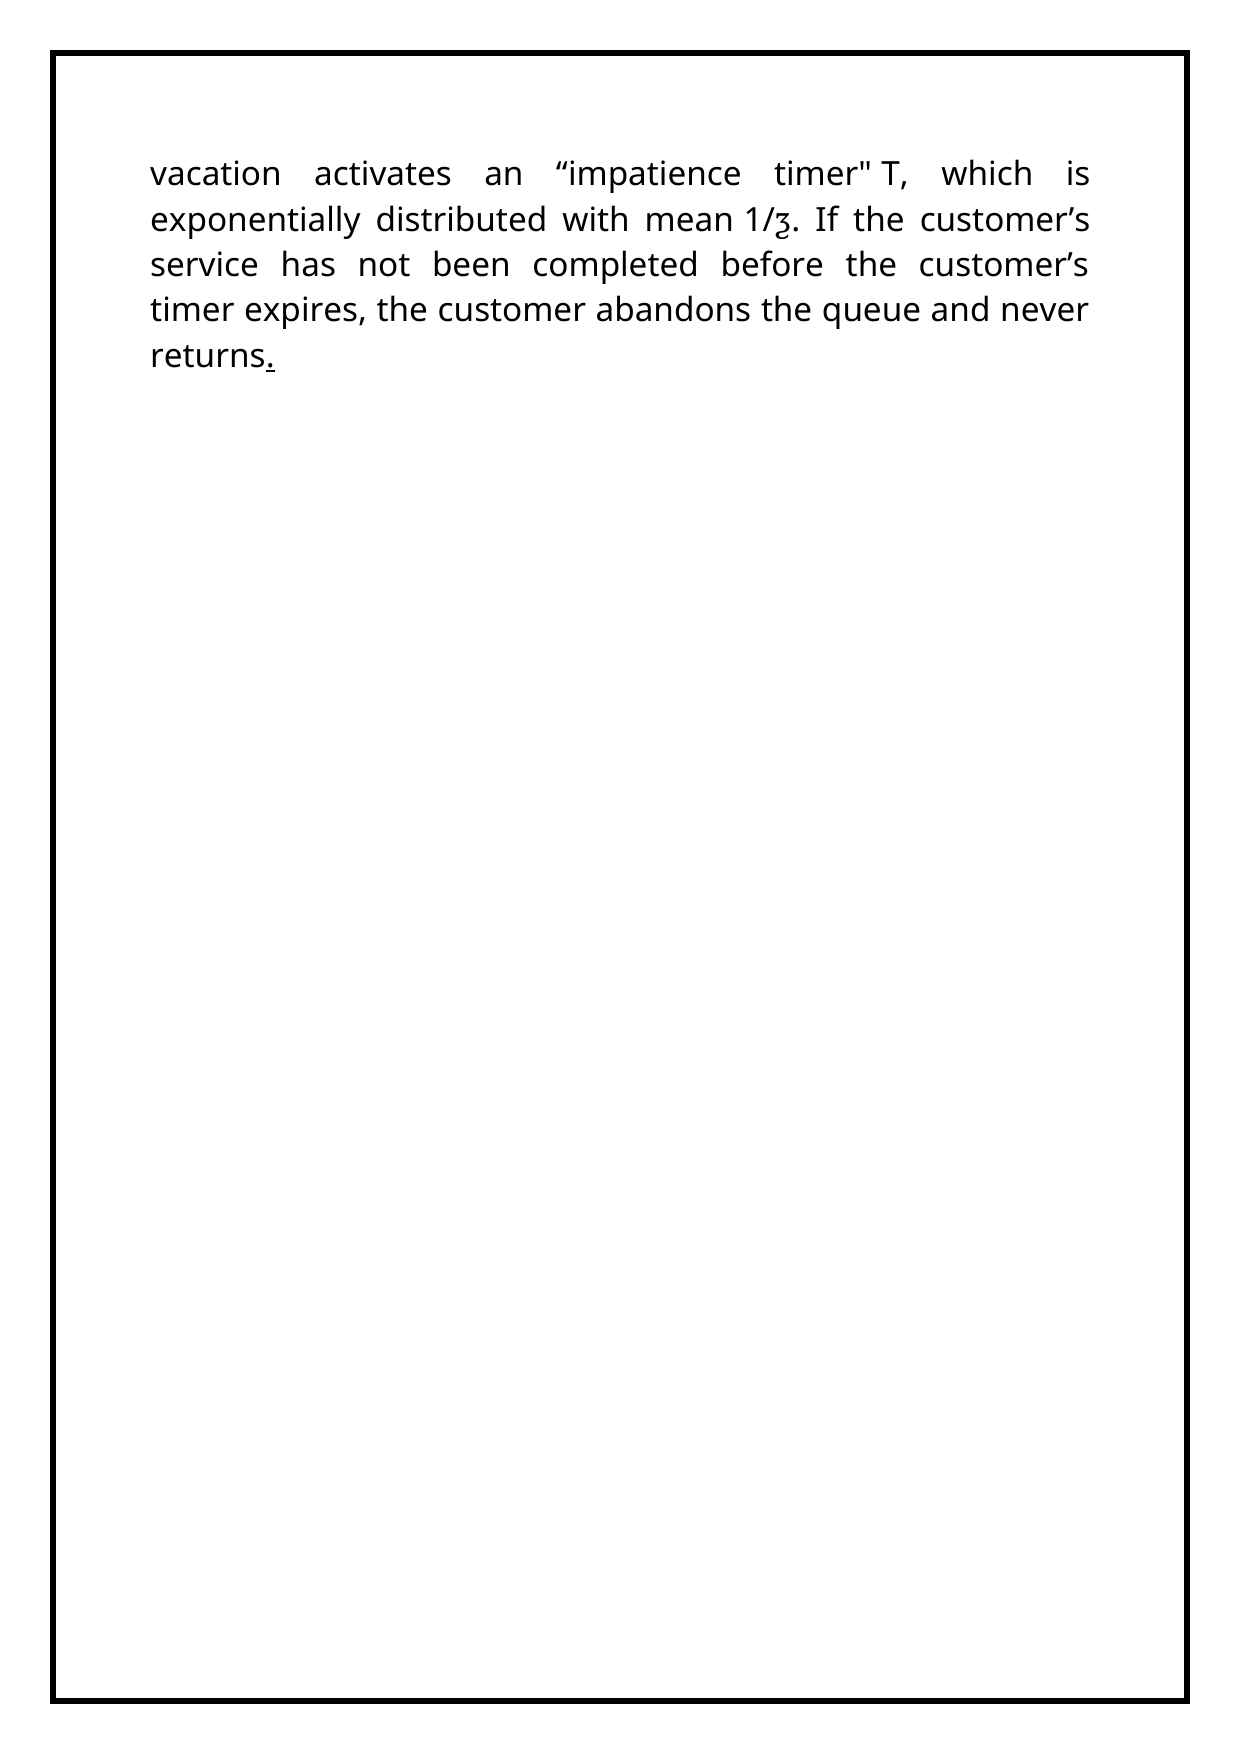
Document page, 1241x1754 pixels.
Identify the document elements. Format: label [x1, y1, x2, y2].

text [150, 150, 1090, 377]
